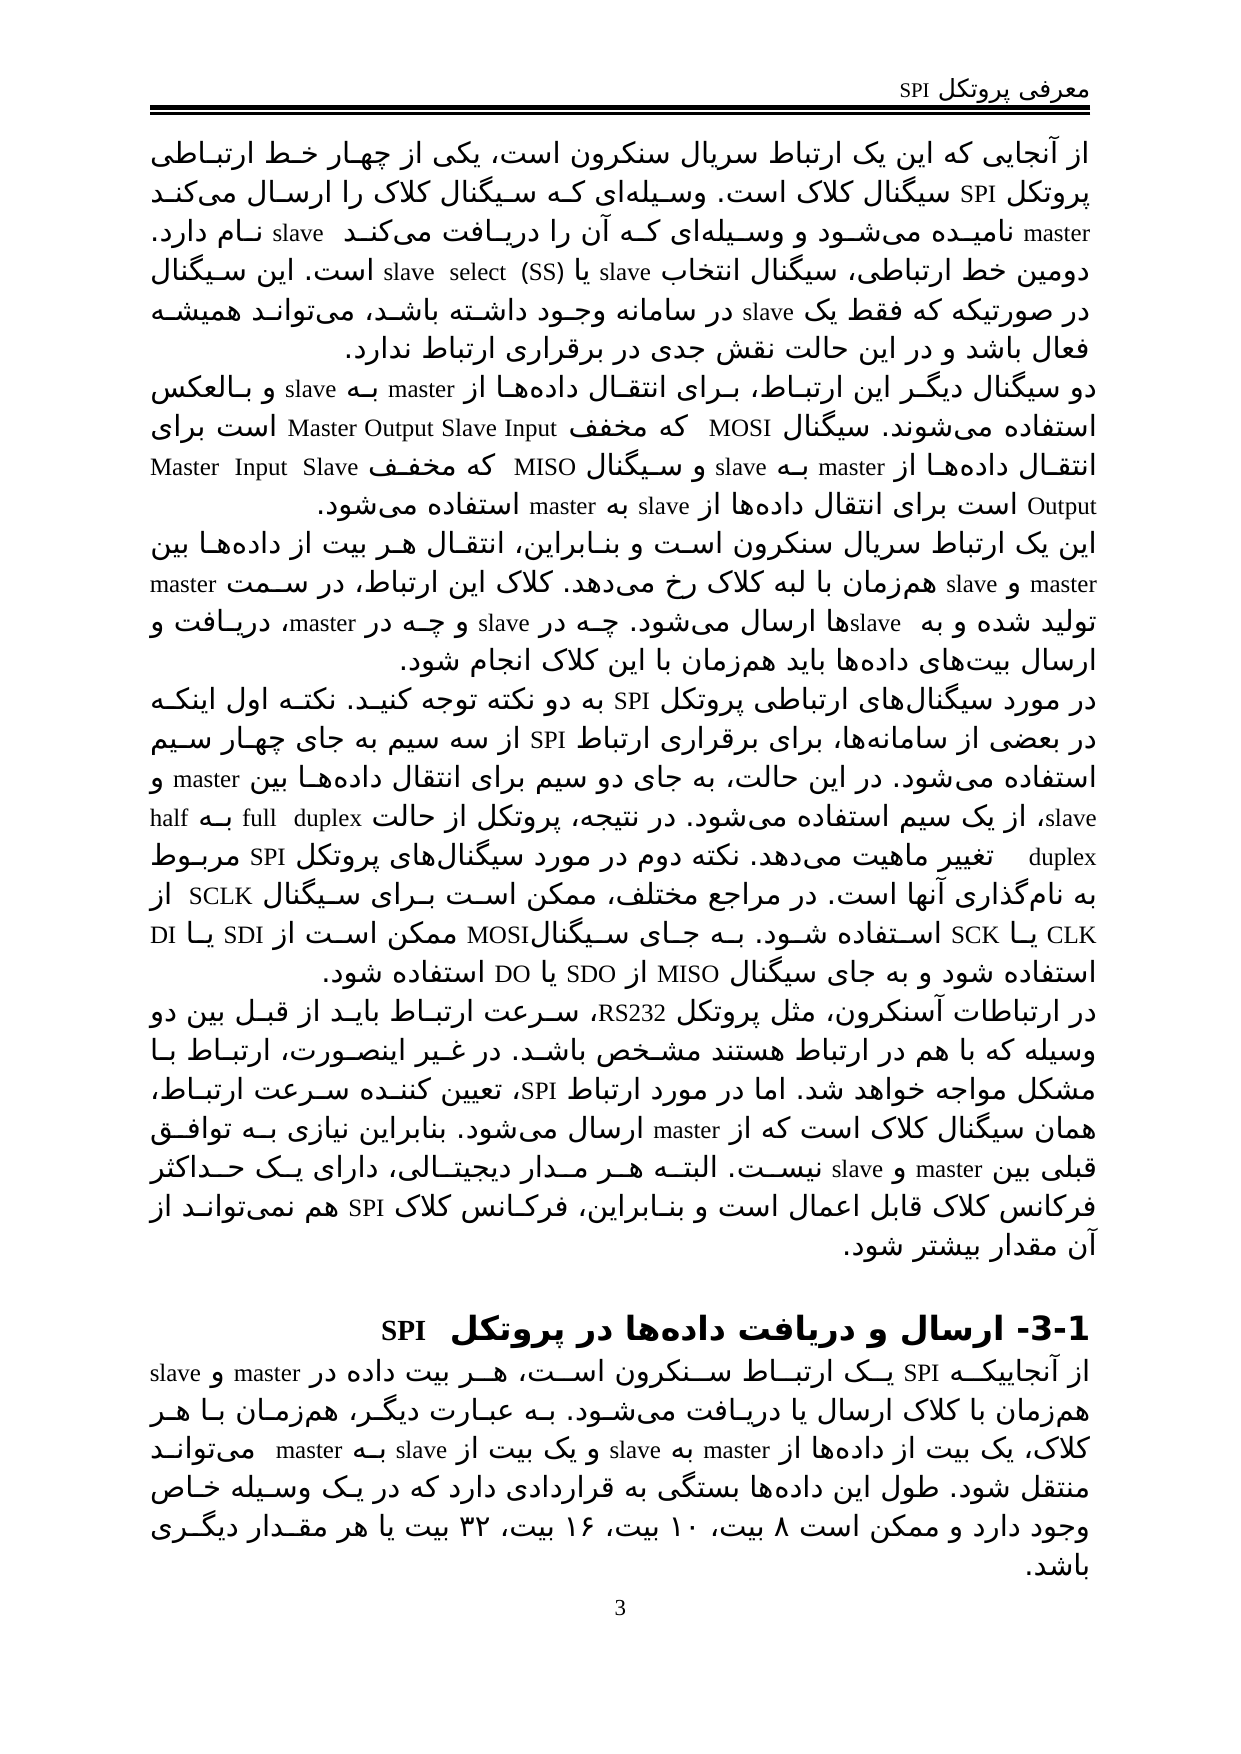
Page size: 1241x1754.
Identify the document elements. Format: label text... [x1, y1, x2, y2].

text این یک ارتباط سریال سنکرون است و بنابراین، انتقال هر بیت از داده‌ها بین master و slave هم‌زمان با لبه کلاک رخ می‌دهد. کلاک این ارتباط، در سمت master تولید شده و به slaveها ارسال می‌شود. چه در slave و چه در master، دریافت و ارسال بیت‌های داده‌ها باید هم‌زمان با این کلاک انجام شود. [150, 527, 1097, 677]
text از آنجایی که این یک ارتباط سریال سنکرون است، یکی از چهار خط ارتباطی پروتکل SPI سیگنال کلاک است. وسیله‌ای که سیگنال کلاک را ارسال می‌کند master نامیده می‌شود و وسیله‌ای که آن را دریافت می‌کند slave نام دارد. دومین خط ارتباطی، سیگنال انتخاب slave یا slave select (SS) است. این سیگنال در صورتیکه که فقط یک slave در سامانه وجود داشته باشد، می‌تواند همیشه فعال باشد و در این حالت نقش جدی در برقراری ارتباط ندارد. [150, 208, 1090, 297]
text در مورد سیگنال‌های ارتباطی پروتکل SPI به دو نکته توجه کنید. نکته اول اینکه در بعضی از سامانه‌ها، برای برقراری ارتباط SPI از سه سیم به جای چهار سیم استفاده می‌شود. در این حالت، به جای دو سیم برای انتقال داده‌ها بین master و slave، از یک سیم استفاده می‌شود. در نتیجه، پروتکل از حالت full duplex به half duplex تغییر ماهیت می‌دهد. نکته دوم در مورد سیگنال‌های پروتکل SPI مربوط به نام‌گذاری آنها است. در مراجع مختلف، ممکن است برای سیگنال SCLK از CLK یا SCK استفاده شود. به جای سیگنالMOSI ممکن است از SDI یا DI استفاده شود و به جای سیگنال MISO از SDO یا DO استفاده شود. [150, 682, 1097, 989]
text در ارتباطات آسنکرون، مثل پروتکل RS232، سرعت ارتباط باید از قبل بین دو وسیله که با هم در ارتباط هستند مشخص باشد. در غیر اینصورت، ارتباط با مشکل مواجه خواهد شد. اما در مورد ارتباط SPI، تعیین کننده سرعت ارتباط، همان سیگنال کلاک است که از master ارسال می‌شود. بنابراین نیازی به توافق قبلی بین master و slave نیست. البته هر مدار دیجیتالی، دارای یک حداکثر فرکانس کلاک قابل اعمال است و بنابراین، فرکانس کلاک SPI هم نمی‌تواند از آن مقدار بیشتر شود. [150, 994, 1097, 1262]
text از آنجاییکه SPI یک ارتباط سنکرون است، هر بیت داده در master و slave هم‌زمان با کلاک ارسال یا دریافت می‌شود. به عبارت دیگر، هم‌زمان با هر کلاک، یک بیت از داده‌ها از master به slave و یک بیت از slave به master می‌تواند منتقل شود. طول این داده‌ها بستگی به قراردادی دارد که در یک وسیله خاص وجود دارد و ممکن است ۸ بیت، ۱۰ بیت، ۱۶ بیت، ۳۲ بیت یا هر مقدار دیگری باشد. [150, 1354, 1090, 1583]
text دو سیگنال دیگر این ارتباط، برای انتقال داده‌ها از master به slave و بالعکس استفاده می‌شوند. سیگنال MOSI که مخفف Master Output Slave Input است برای انتقال داده‌ها از master به slave و سیگنال MISO که مخفف Master Input Slave Output است برای انتقال داده‌ها از slave به master استفاده می‌شود. [150, 371, 1097, 522]
subtitle 3-1- ارسال و دریافت داده‌ها در پروتکل SPI [150, 1309, 1090, 1348]
text از آنجایی که این یک ارتباط سریال سنکرون است، یکی از چهار خط ارتباطی پروتکل SPI سیگنال کلاک است. وسیله‌ای که سیگنال کلاک را ارسال می‌کند master نامیده می‌شود و وسیله‌ای که آن را دریافت می‌کند slave نام دارد. دومین خط ارتباطی، سیگنال انتخاب slave یا slave select (SS) است. این سیگنال در صورتیکه که فقط یک slave در سامانه وجود داشته باشد، می‌تواند همیشه فعال باشد و در این حالت نقش جدی در برقراری ارتباط ندارد. [150, 325, 1090, 366]
